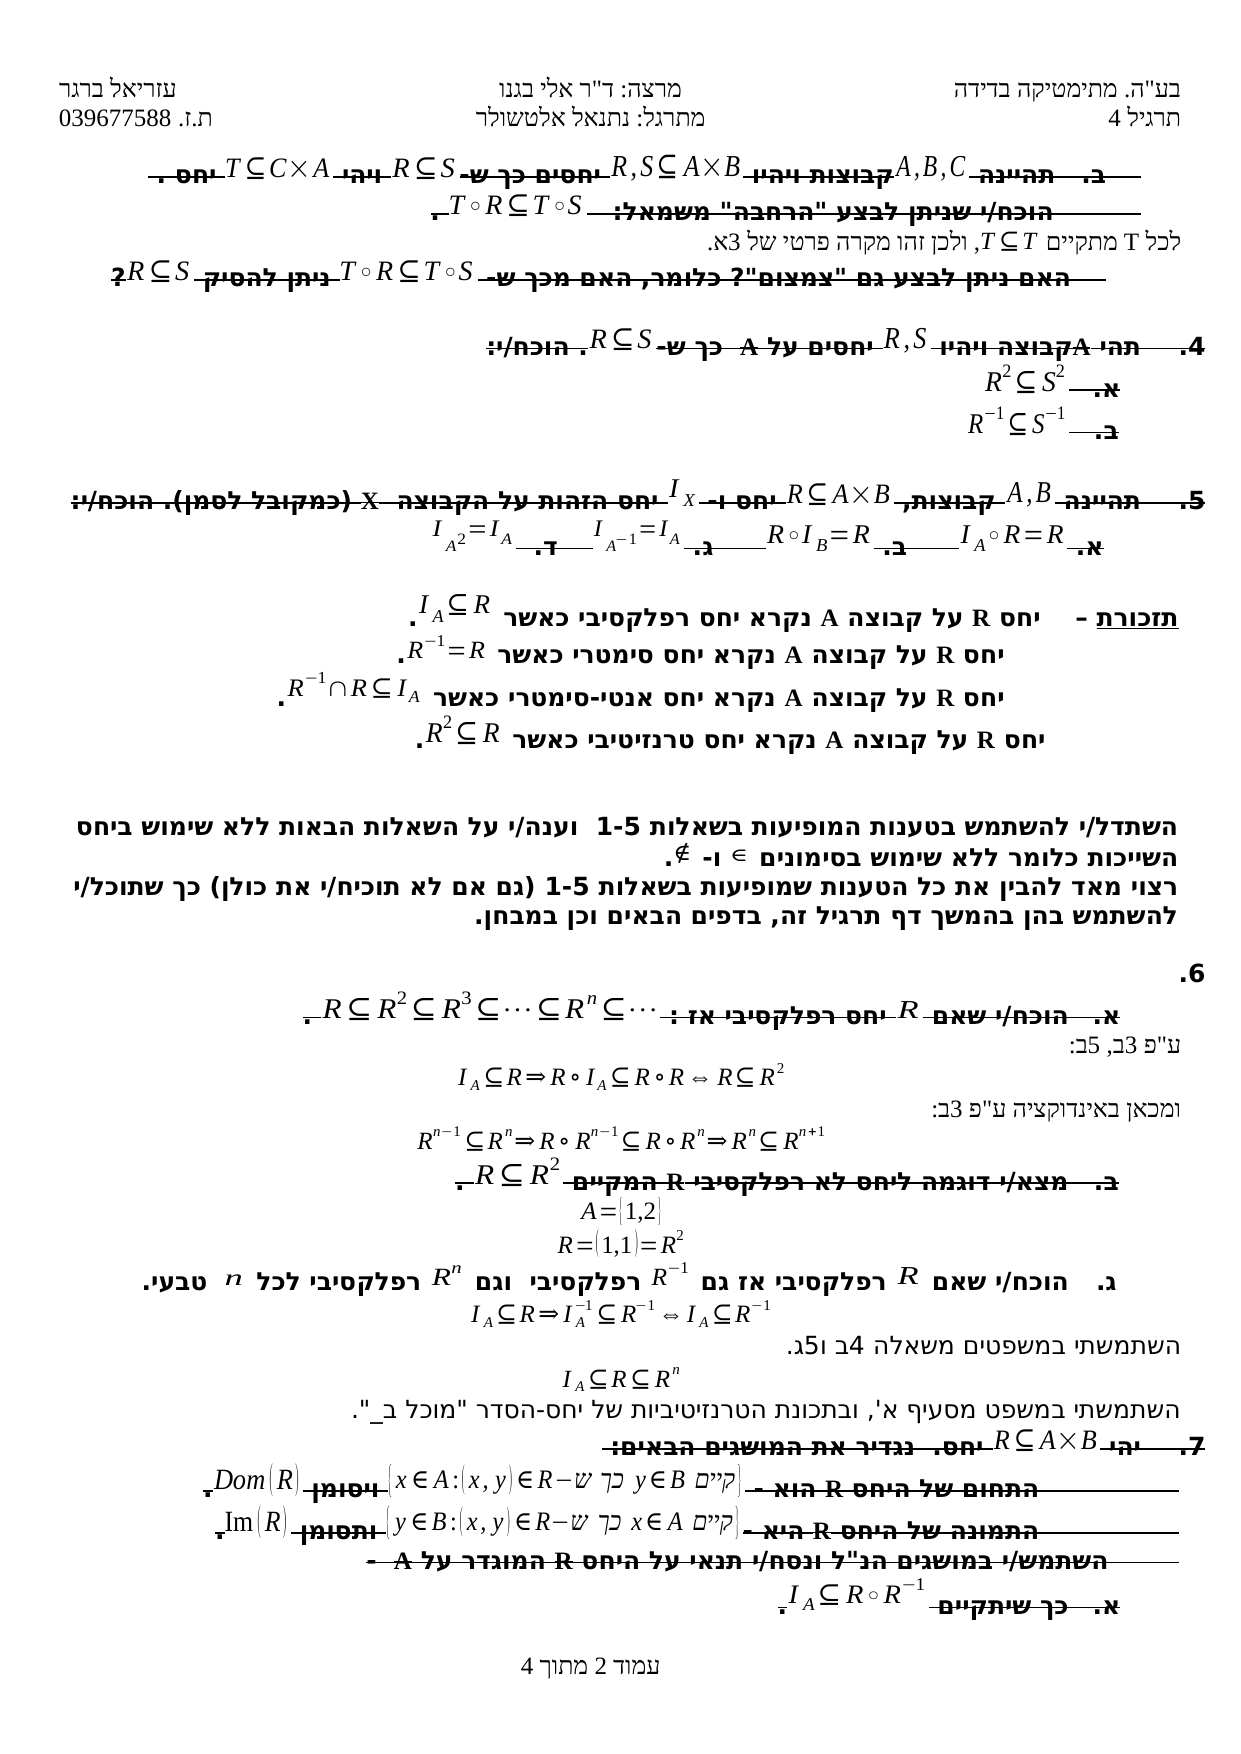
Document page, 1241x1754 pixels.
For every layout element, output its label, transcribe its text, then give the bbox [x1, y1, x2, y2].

text השתמש/י במושגים הנ"ל ונסח/י תנאי על היחס R המוגדר על A - [59, 1546, 1178, 1575]
text התחום של היחס R הוא - ויסומן . [59, 1462, 1178, 1504]
text השתמשתי במשפט מסעיף א', ובתכונת הטרנזיטיביות של יחס-הסדר "מוכל ב_". [59, 1395, 1181, 1424]
text יחס R על קבוצה A נקרא יחס סימטרי כאשר . [59, 632, 1178, 669]
text ע"פ 3ב, 5ב: [59, 1030, 1181, 1059]
list תהי Aקבוצה ויהיו יחסים על A כך ש-. הוכח/י: [59, 321, 1178, 361]
text ב. תהיינה קבוצות ויהיו יחסים כך ש- ויהי יחס . [59, 150, 1141, 189]
text לכל T מתקיים , ולכן זהו מקרה פרטי של 3א. [59, 227, 1181, 256]
list מצא/י דוגמה ליחס לא רפלקסיבי R המקיים . [59, 1154, 1106, 1196]
list תהיינה קבוצות, יחס ו- יחס הזהות על הקבוצה X (כמקובל לסמן). הוכח/י: א. ב. ג. ד. [59, 474, 1178, 561]
text התמונה של היחס R היא - ותסומן . [59, 1504, 1178, 1546]
text ומכאן באינדוקציה ע"פ 3ב: [59, 1094, 1181, 1123]
text יחס R על קבוצה A נקרא יחס טרנזיטיבי כאשר . [59, 712, 1178, 754]
text האם ניתן לבצע גם "צמצום"? כלומר, האם מכך ש- ניתן להסיק ? [59, 256, 1106, 293]
text השתדל/י להשתמש בטענות המופיעות בשאלות 1-5 וענה/י על השאלות הבאות ללא שימוש ביחס השייכות כלומר ללא שימוש בסימונים ו- . [59, 812, 1178, 872]
text רצוי מאד להבין את כל הטענות שמופיעות בשאלות 1-5 (גם אם לא תוכיח/י את כולן) כך שתוכל/י להשתמש בהן בהמשך דף תרגיל זה, בדפים הבאים וכן במבחן. [59, 872, 1178, 930]
text יחס R על קבוצה A נקרא יחס אנטי-סימטרי כאשר . [59, 669, 1178, 712]
list יהי יחס. נגדיר את המושגים הבאים: [59, 1424, 1178, 1462]
list הוכח/י שאם יחס רפלקסיבי אז : . [59, 988, 1106, 1030]
text תזכורת – יחס R על קבוצה A נקרא יחס רפלקסיבי כאשר . [59, 590, 1178, 632]
list הוכח/י שאם רפלקסיבי אז גם רפלקסיבי וגם רפלקסיבי לכל טבעי. [59, 1259, 1106, 1296]
list כך שיתקיים . [59, 1575, 1106, 1621]
text השתמשתי במשפטים משאלה 4ב ו5ג. [59, 1331, 1181, 1361]
text הוכח/י שניתן לבצע "הרחבה" משמאל: . [59, 189, 1141, 227]
